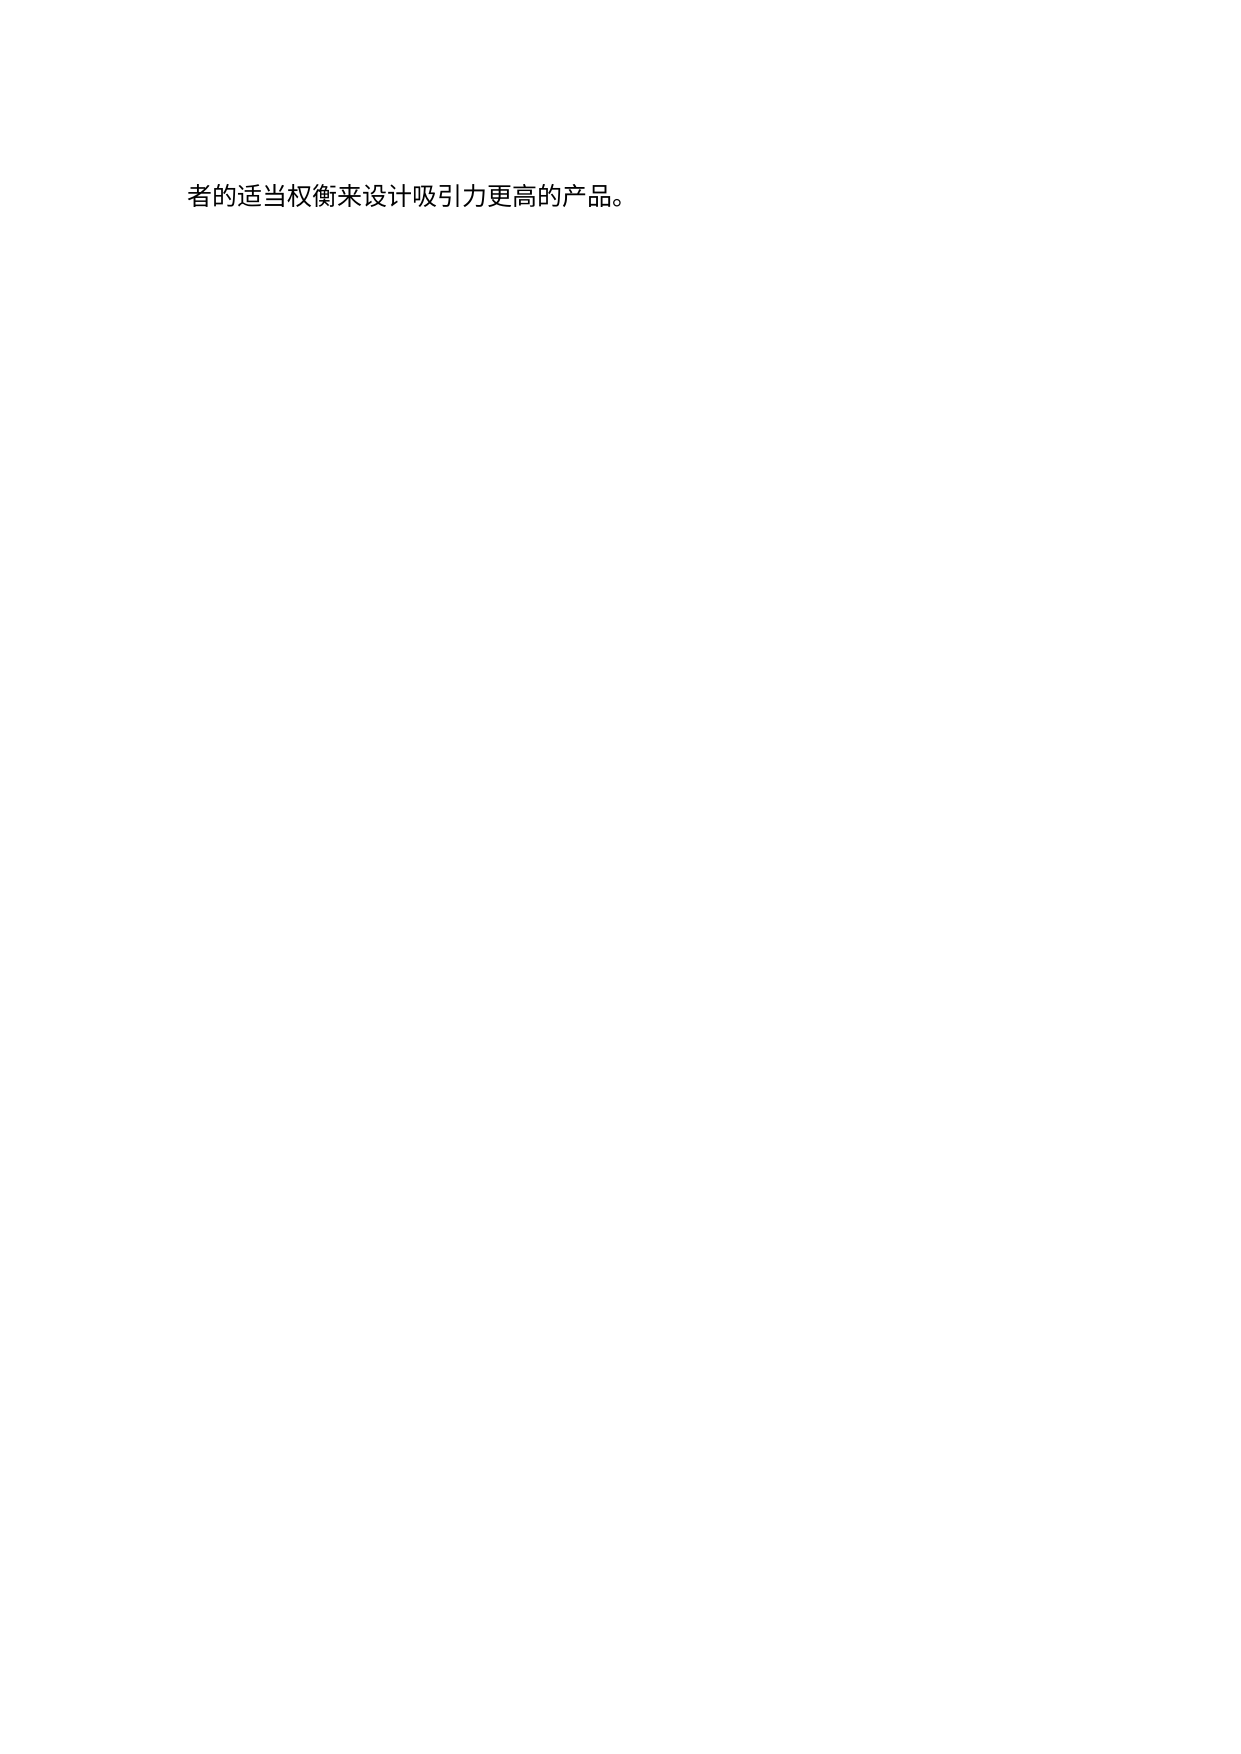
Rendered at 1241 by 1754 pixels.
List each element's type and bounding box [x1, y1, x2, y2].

text [187, 162, 1053, 227]
